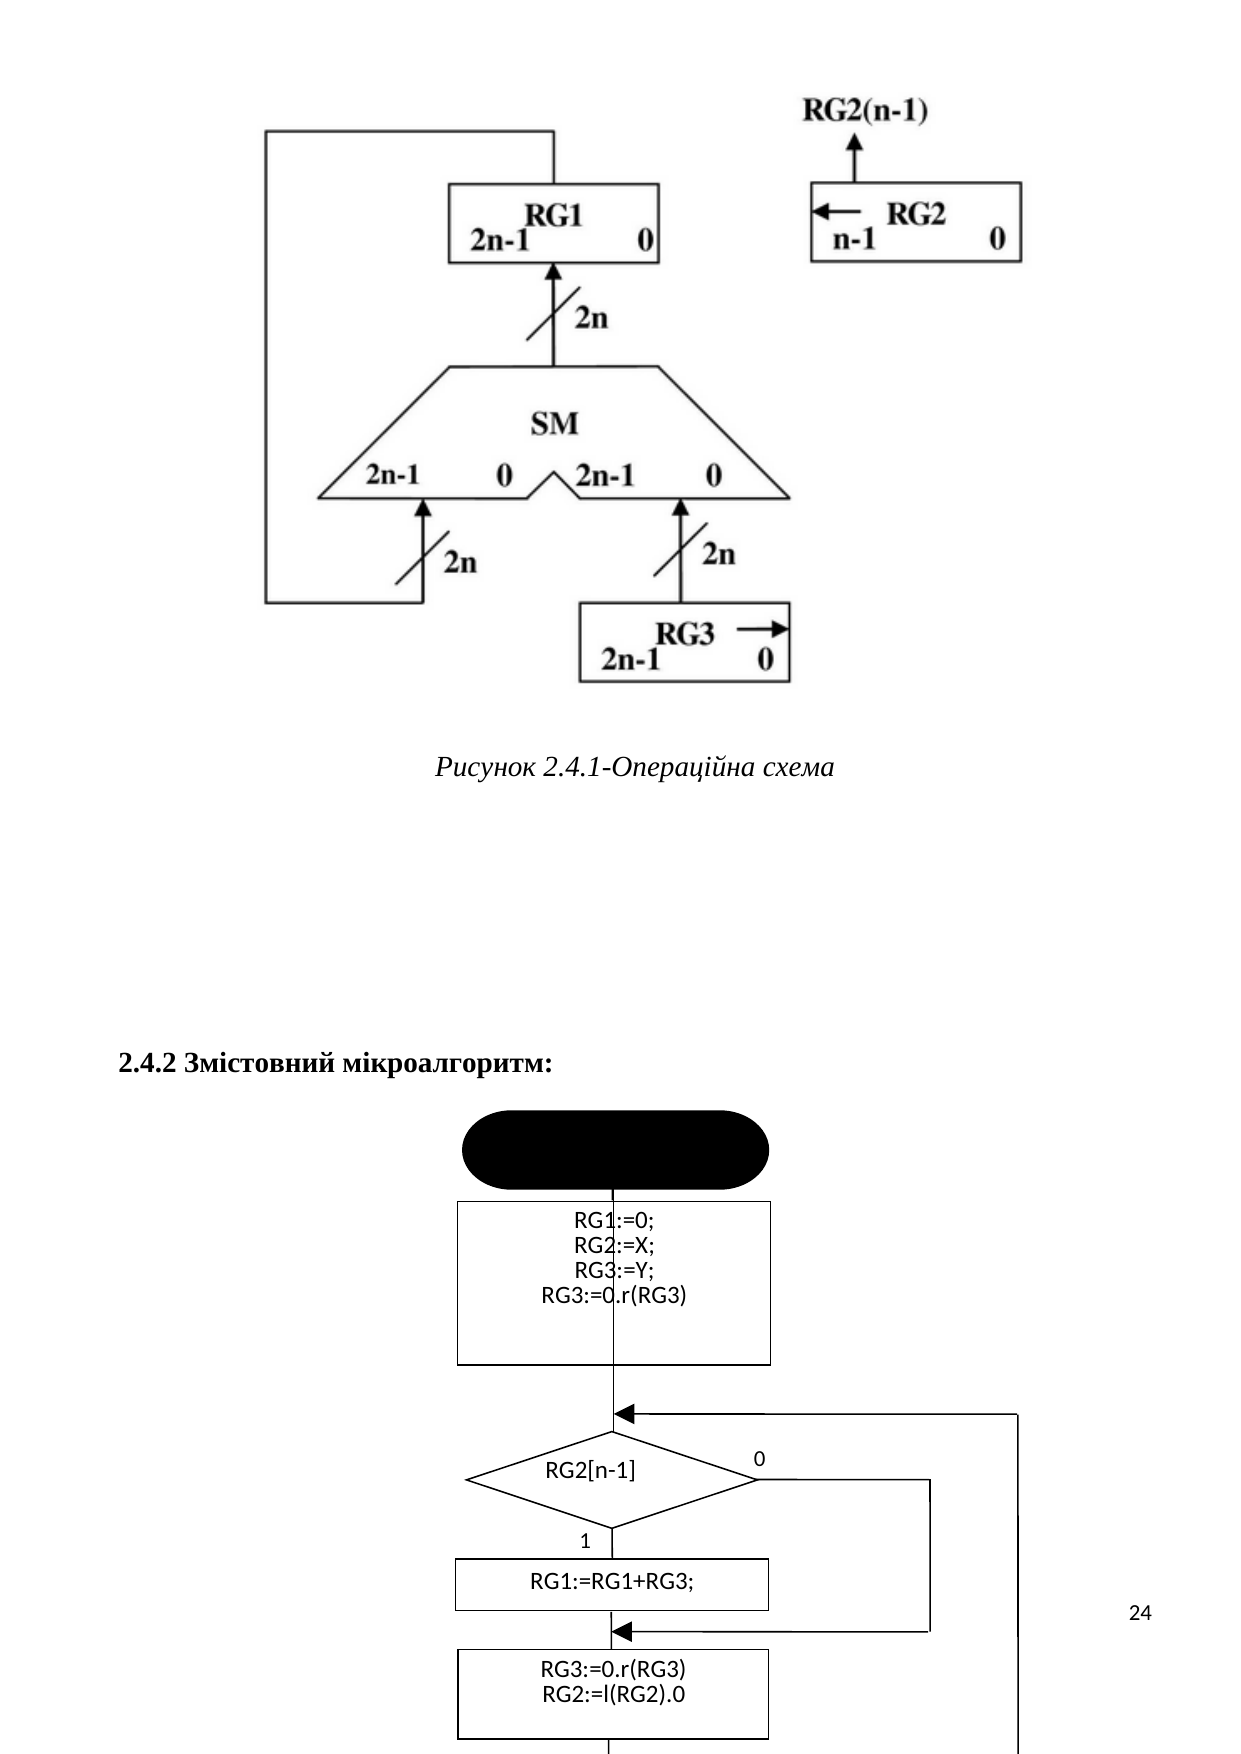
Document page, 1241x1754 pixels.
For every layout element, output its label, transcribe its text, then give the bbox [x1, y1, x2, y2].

text Рисунок 2.4.1-Операційна схема [118, 749, 1152, 782]
text 2.4.2 Змістовний мікроалгоритм: [59, 1046, 1152, 1079]
picture [229, 88, 1041, 690]
